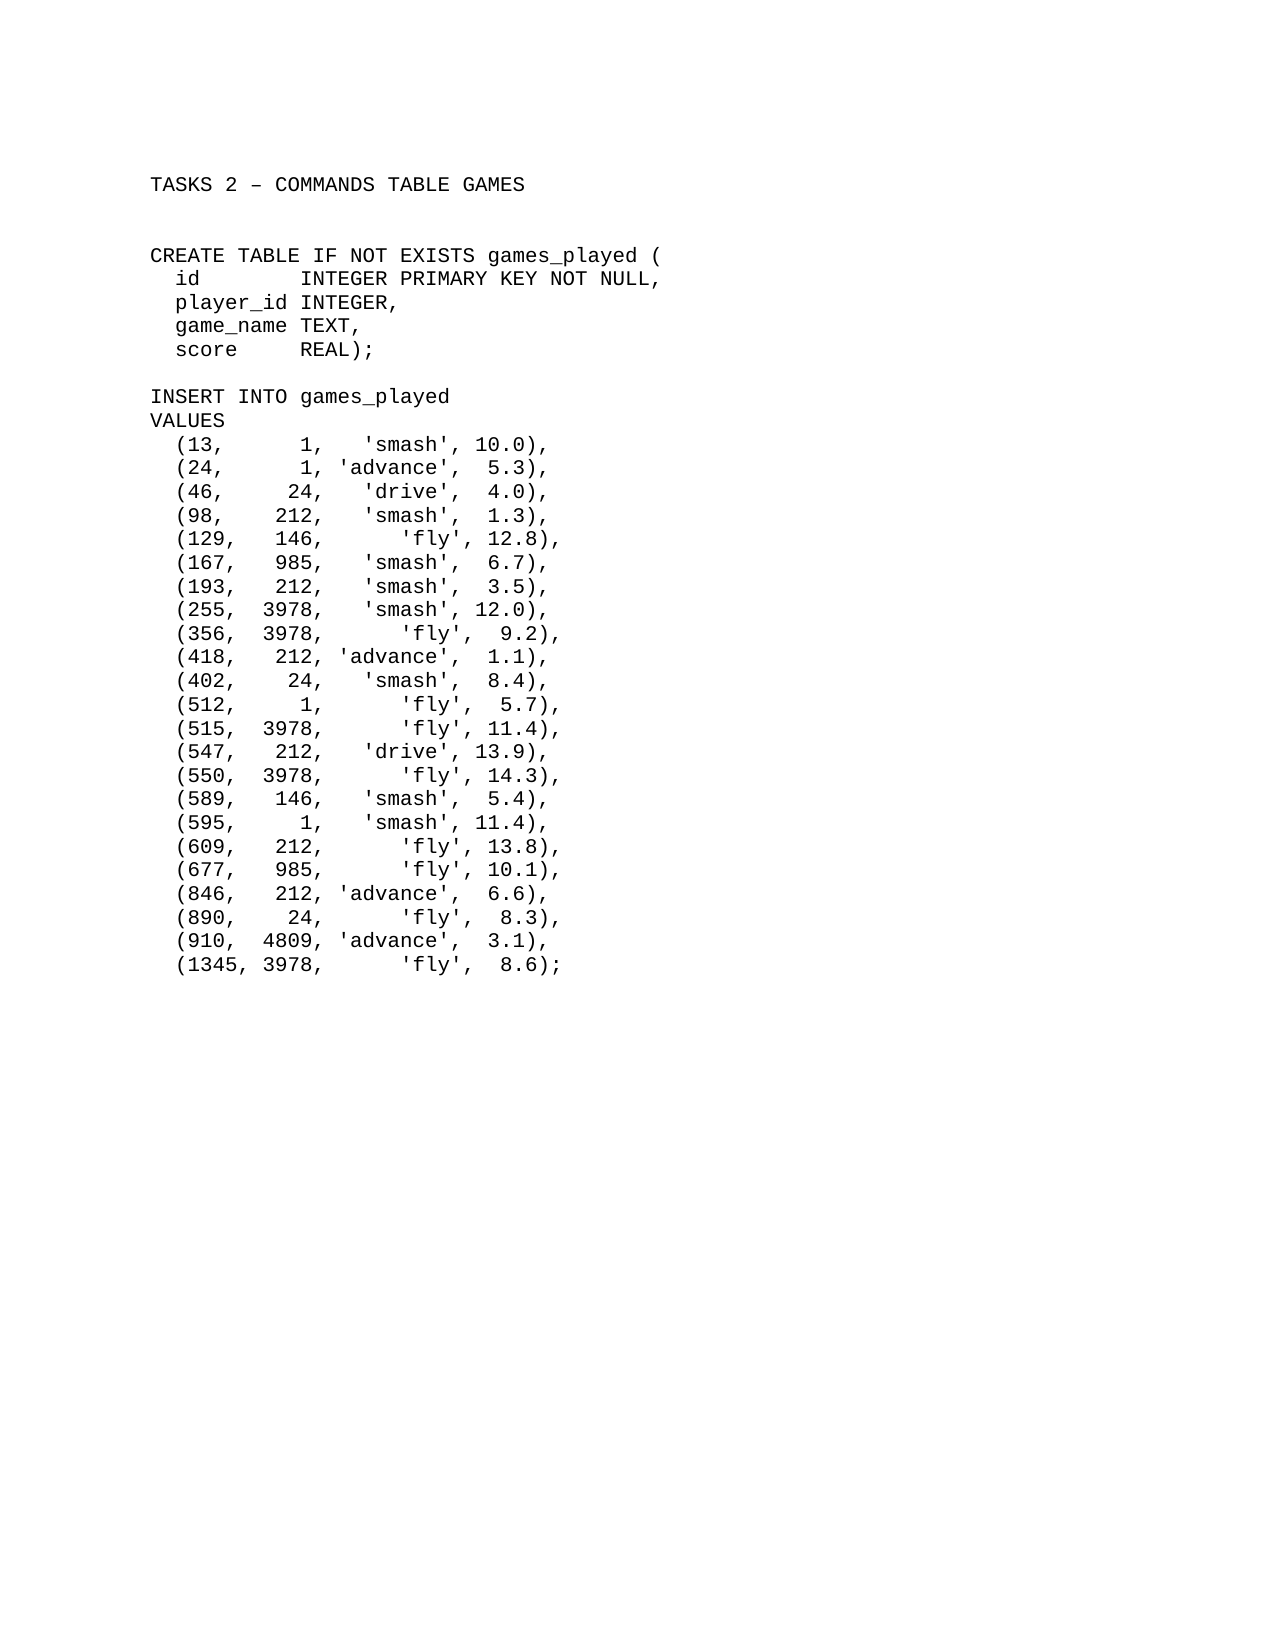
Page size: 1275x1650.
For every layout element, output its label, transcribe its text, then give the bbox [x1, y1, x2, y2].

text (677, 985, 'fly', 10.1), [150, 859, 1125, 883]
text (418, 212, 'advance', 1.1), [150, 647, 1125, 670]
text (98, 212, 'smash', 1.3), [150, 505, 1125, 528]
text (550, 3978, 'fly', 14.3), [150, 765, 1125, 788]
text CREATE TABLE IF NOT EXISTS games_played ( [150, 244, 1125, 268]
text INSERT INTO games_played [150, 386, 1125, 410]
text (589, 146, 'smash', 5.4), [150, 788, 1125, 812]
text (356, 3978, 'fly', 9.2), [150, 623, 1125, 647]
text (46, 24, 'drive', 4.0), [150, 481, 1125, 505]
text (595, 1, 'smash', 11.4), [150, 812, 1125, 836]
text (255, 3978, 'smash', 12.0), [150, 599, 1125, 623]
text (846, 212, 'advance', 6.6), [150, 883, 1125, 907]
text (512, 1, 'fly', 5.7), [150, 694, 1125, 717]
text (24, 1, 'advance', 5.3), [150, 457, 1125, 481]
text (193, 212, 'smash', 3.5), [150, 576, 1125, 599]
text (402, 24, 'smash', 8.4), [150, 670, 1125, 694]
text (13, 1, 'smash', 10.0), [150, 434, 1125, 457]
text (910, 4809, 'advance', 3.1), [150, 930, 1125, 954]
text (167, 985, 'smash', 6.7), [150, 552, 1125, 576]
text TASKS 2 – COMMANDS TABLE GAMES [150, 174, 1125, 197]
text (515, 3978, 'fly', 11.4), [150, 717, 1125, 741]
text (609, 212, 'fly', 13.8), [150, 836, 1125, 859]
text (890, 24, 'fly', 8.3), [150, 907, 1125, 930]
text (1345, 3978, 'fly', 8.6); [150, 954, 1125, 978]
text player_id INTEGER, [150, 292, 1125, 316]
text game_name TEXT, [150, 316, 1125, 339]
text score REAL); [150, 339, 1125, 363]
text id INTEGER PRIMARY KEY NOT NULL, [150, 268, 1125, 292]
text (547, 212, 'drive', 13.9), [150, 741, 1125, 765]
text (129, 146, 'fly', 12.8), [150, 528, 1125, 552]
text VALUES [150, 410, 1125, 434]
